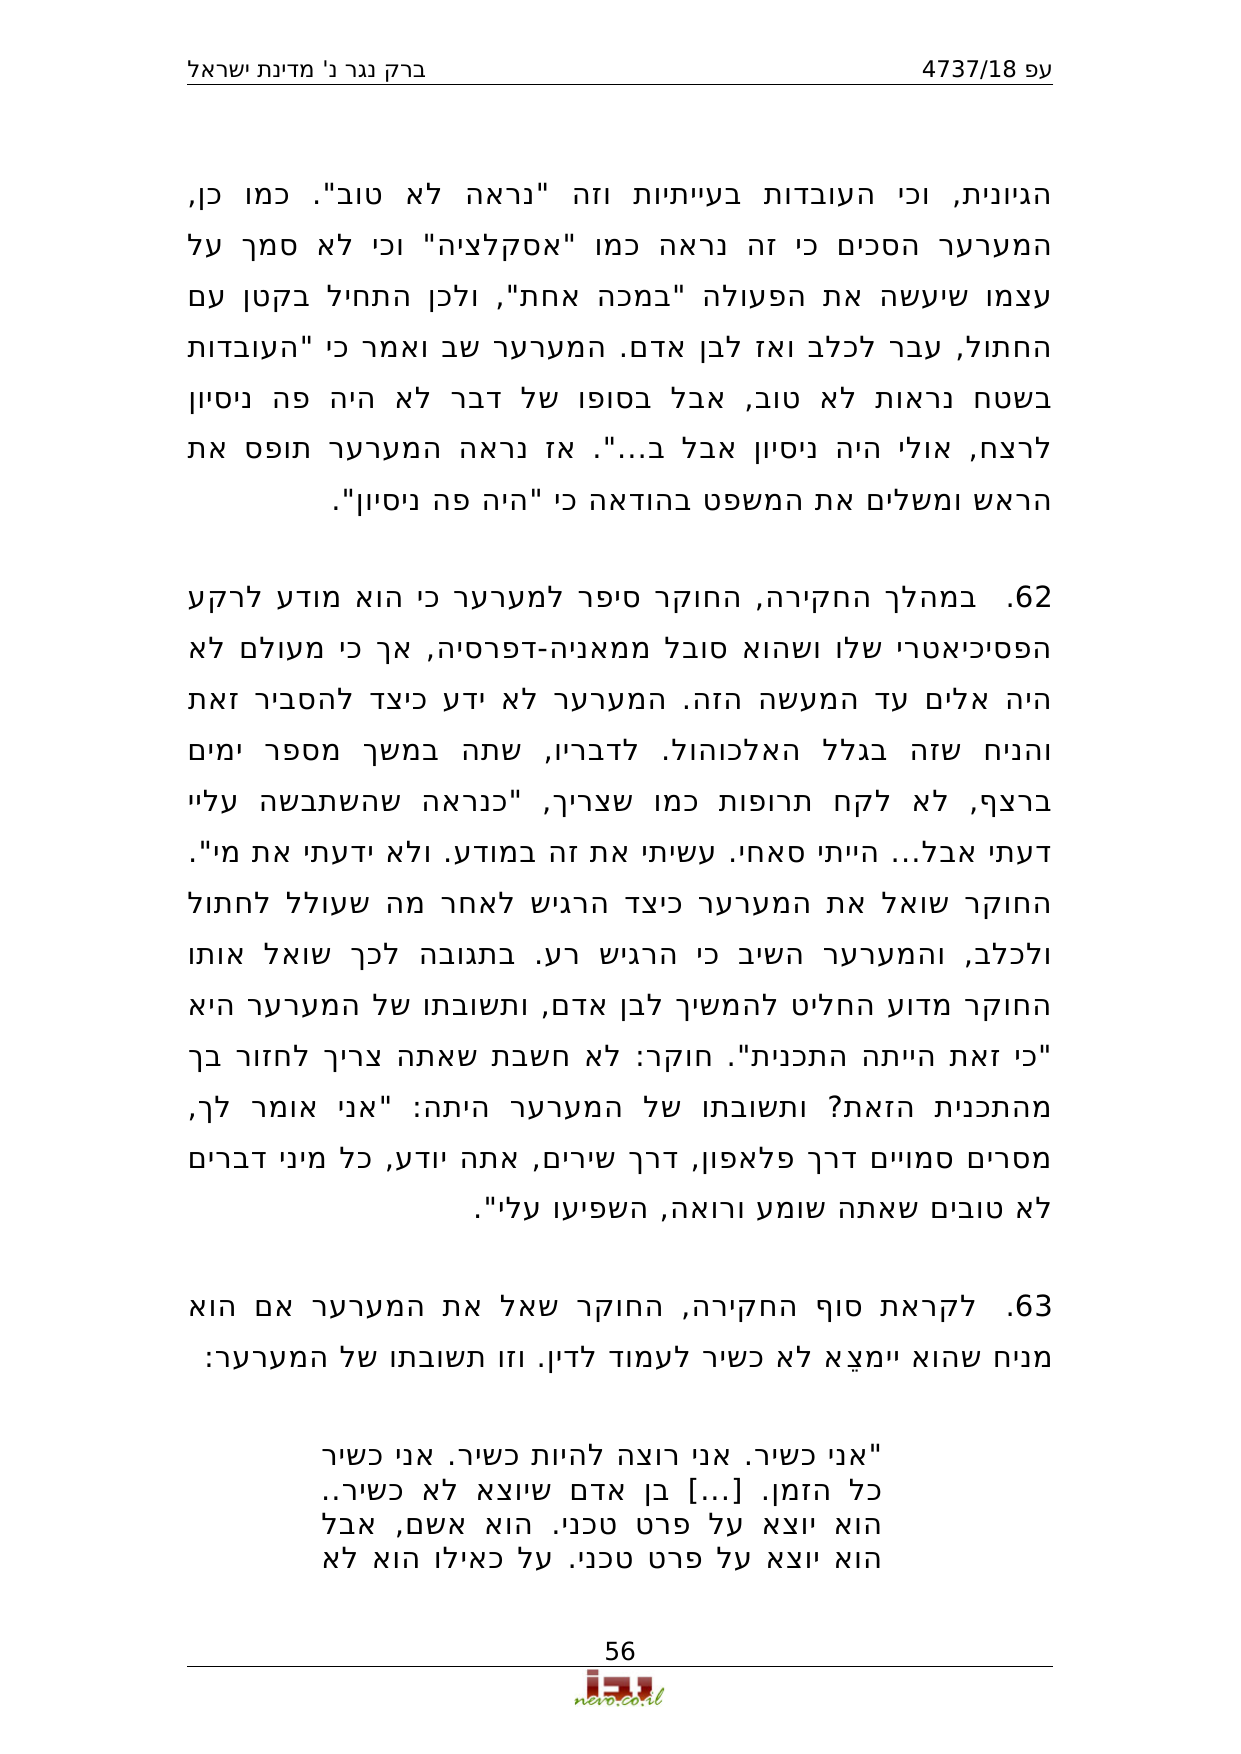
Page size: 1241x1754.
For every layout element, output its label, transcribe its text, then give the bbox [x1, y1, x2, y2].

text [321, 1438, 882, 1576]
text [187, 177, 1053, 517]
picture [574, 1669, 666, 1707]
text 62. במהלך החקירה, החוקר סיפר למערער כי הוא מודע לרקע הפסיכיאטרי שלו ושהוא סובל ממאניה-דפרסיה, אך כי מעולם לא היה אלים עד המעשה הזה. המערער לא ידע כיצד להסביר זאת והניח שזה בגלל האלכוהול. לדבריו, שתה במשך מספר ימים ברצף, לא לקח תרופות כמו שצריך, "כנראה שהשתבשה עליי דעתי אבל... הייתי סאחי. עשיתי את זה במודע. ולא ידעתי את מי". החוקר שואל את המערער כיצד הרגיש לאחר מה שעולל לחתול ולכלב, והמערער השיב כי הרגיש רע. בתגובה לכך שואל אותו החוקר מדוע החליט להמשיך לבן אדם, ותשובתו של המערער היא "כי זאת הייתה התכנית". חוקר: לא חשבת שאתה צריך לחזור בך מהתכנית הזאת? ותשובתו של המערער היתה: "אני אומר לך, מסרים סמויים דרך פלאפון, דרך שירים, אתה יודע, כל מיני דברים לא טובים שאתה שומע ורואה, השפיעו עלי". [187, 581, 1053, 1226]
text 63. לקראת סוף החקירה, החוקר שאל את המערער אם הוא מניח שהוא יימצֵא לא כשיר לעמוד לדין. וזו תשובתו של המערער: [187, 1290, 1053, 1374]
